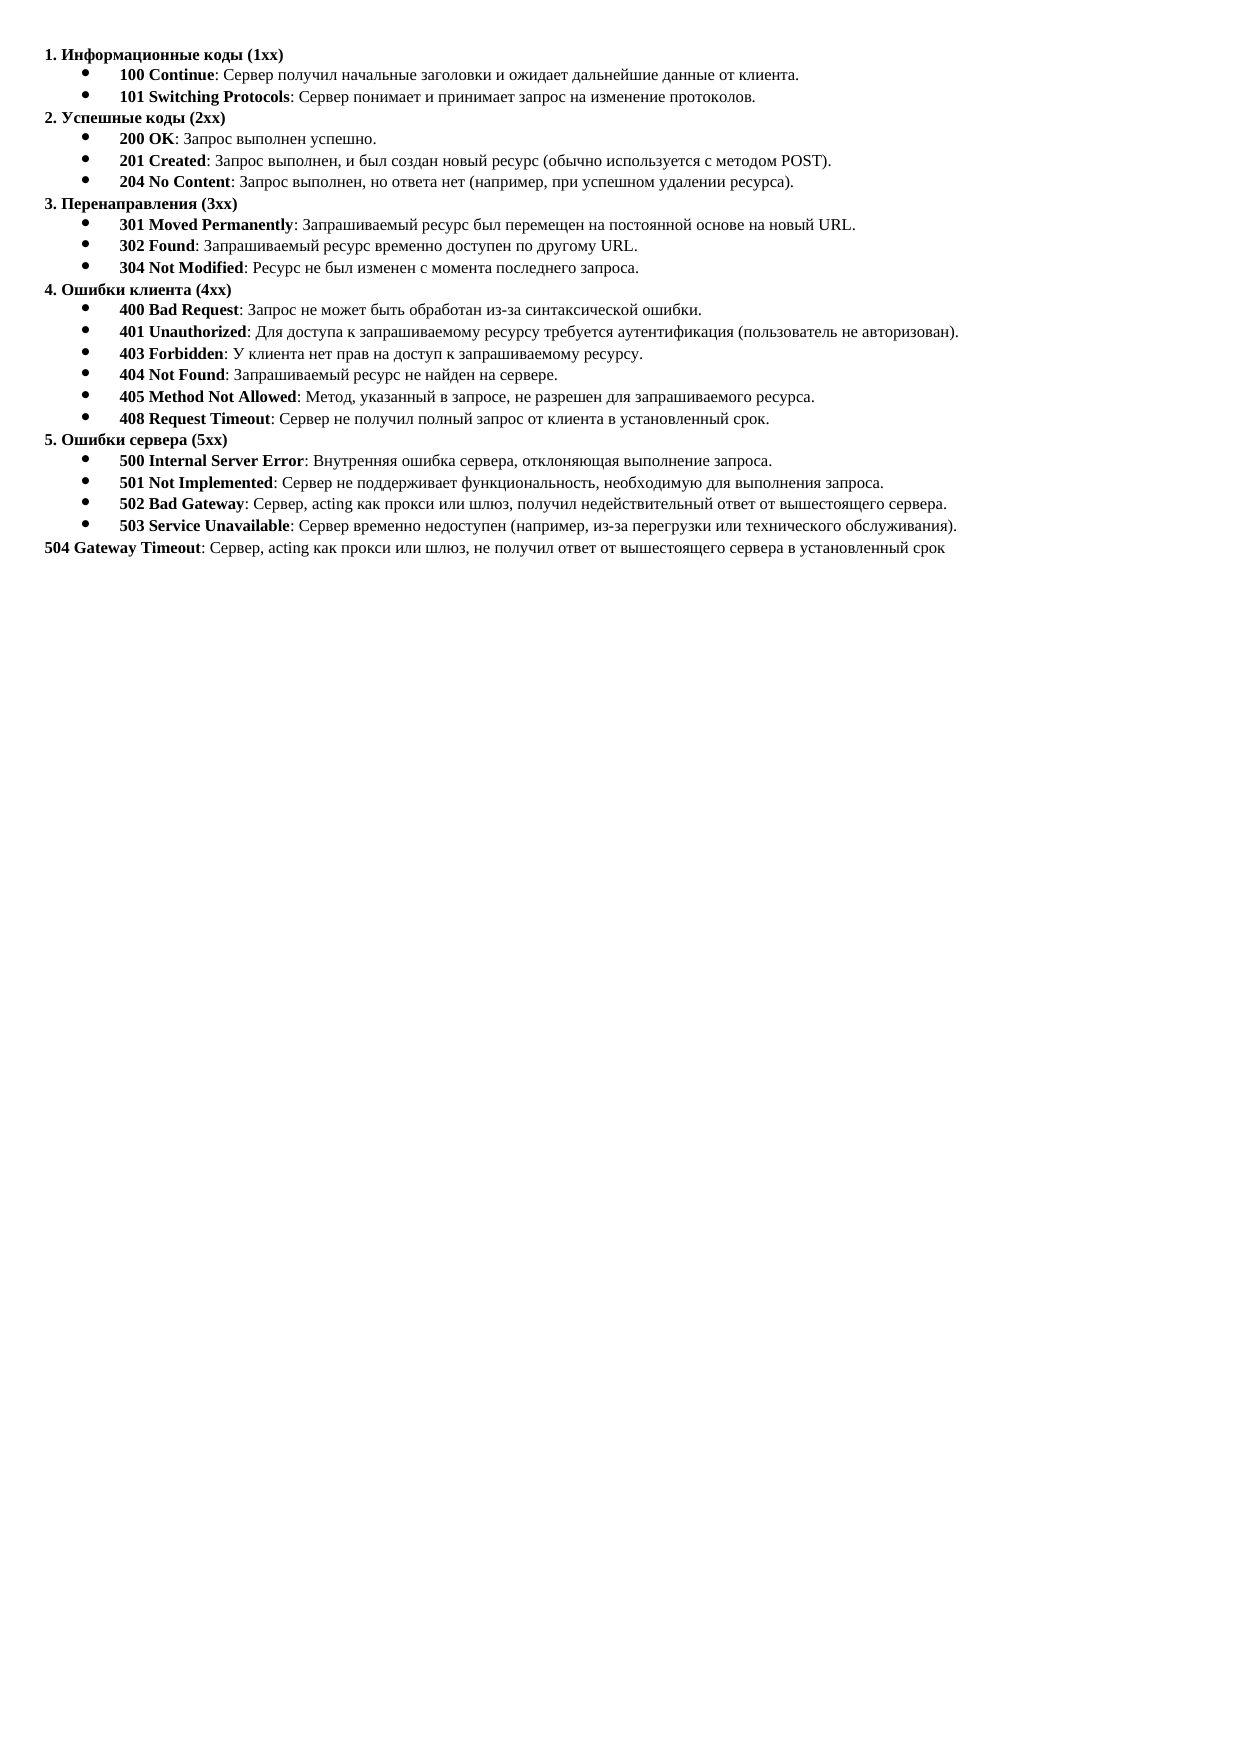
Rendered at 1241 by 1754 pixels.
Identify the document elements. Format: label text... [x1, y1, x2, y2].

list 201 Created: Запрос выполнен, и был создан новый ресурс (обычно используется с методом POST). [82, 151, 1152, 171]
list 400 Bad Request: Запрос не может быть обработан из-за синтаксической ошибки. [82, 300, 1152, 320]
list 408 Request Timeout: Сервер не получил полный запрос от клиента в установленный срок. [82, 408, 1152, 429]
text 2. Успешные коды (2xx) [44, 108, 1152, 127]
list 503 Service Unavailable: Сервер временно недоступен (например, из-за перегрузки или технического обслуживания). [82, 516, 1152, 536]
list 101 Switching Protocols: Сервер понимает и принимает запрос на изменение протоколов. [82, 87, 1152, 107]
text 3. Перенаправления (3xx) [44, 194, 1152, 213]
list 100 Continue: Сервер получил начальные заголовки и ожидает дальнейшие данные от клиента. [82, 65, 1152, 85]
list 502 Bad Gateway: Сервер, acting как прокси или шлюз, получил недействительный ответ от вышестоящего сервера. [82, 494, 1152, 514]
list 200 OK: Запрос выполнен успешно. [82, 129, 1152, 149]
list 302 Found: Запрашиваемый ресурс временно доступен по другому URL. [82, 236, 1152, 256]
list 204 No Content: Запрос выполнен, но ответа нет (например, при успешном удалении ресурса). [82, 172, 1152, 192]
list 301 Moved Permanently: Запрашиваемый ресурс был перемещен на постоянной основе на новый URL. [82, 214, 1152, 235]
list 404 Not Found: Запрашиваемый ресурс не найден на сервере. [82, 365, 1152, 385]
list 405 Method Not Allowed: Метод, указанный в запросе, не разрешен для запрашиваемого ресурса. [82, 387, 1152, 407]
list 501 Not Implemented: Сервер не поддерживает функциональность, необходимую для выполнения запроса. [82, 472, 1152, 493]
list 500 Internal Server Error: Внутренняя ошибка сервера, отклоняющая выполнение запроса. [82, 451, 1152, 471]
text 1. Информационные коды (1xx) [44, 44, 1152, 63]
list 401 Unauthorized: Для доступа к запрашиваемому ресурсу требуется аутентификация (пользователь не авторизован). [82, 322, 1152, 342]
list 304 Not Modified: Ресурс не был изменен с момента последнего запроса. [82, 258, 1152, 278]
list 403 Forbidden: У клиента нет прав на доступ к запрашиваемому ресурсу. [82, 343, 1152, 364]
text 504 Gateway Timeout: Сервер, acting как прокси или шлюз, не получил ответ от вышестоящего сервера в установленный срок [44, 537, 1152, 557]
text 4. Ошибки клиента (4xx) [44, 279, 1152, 299]
text 5. Ошибки сервера (5xx) [44, 430, 1152, 449]
